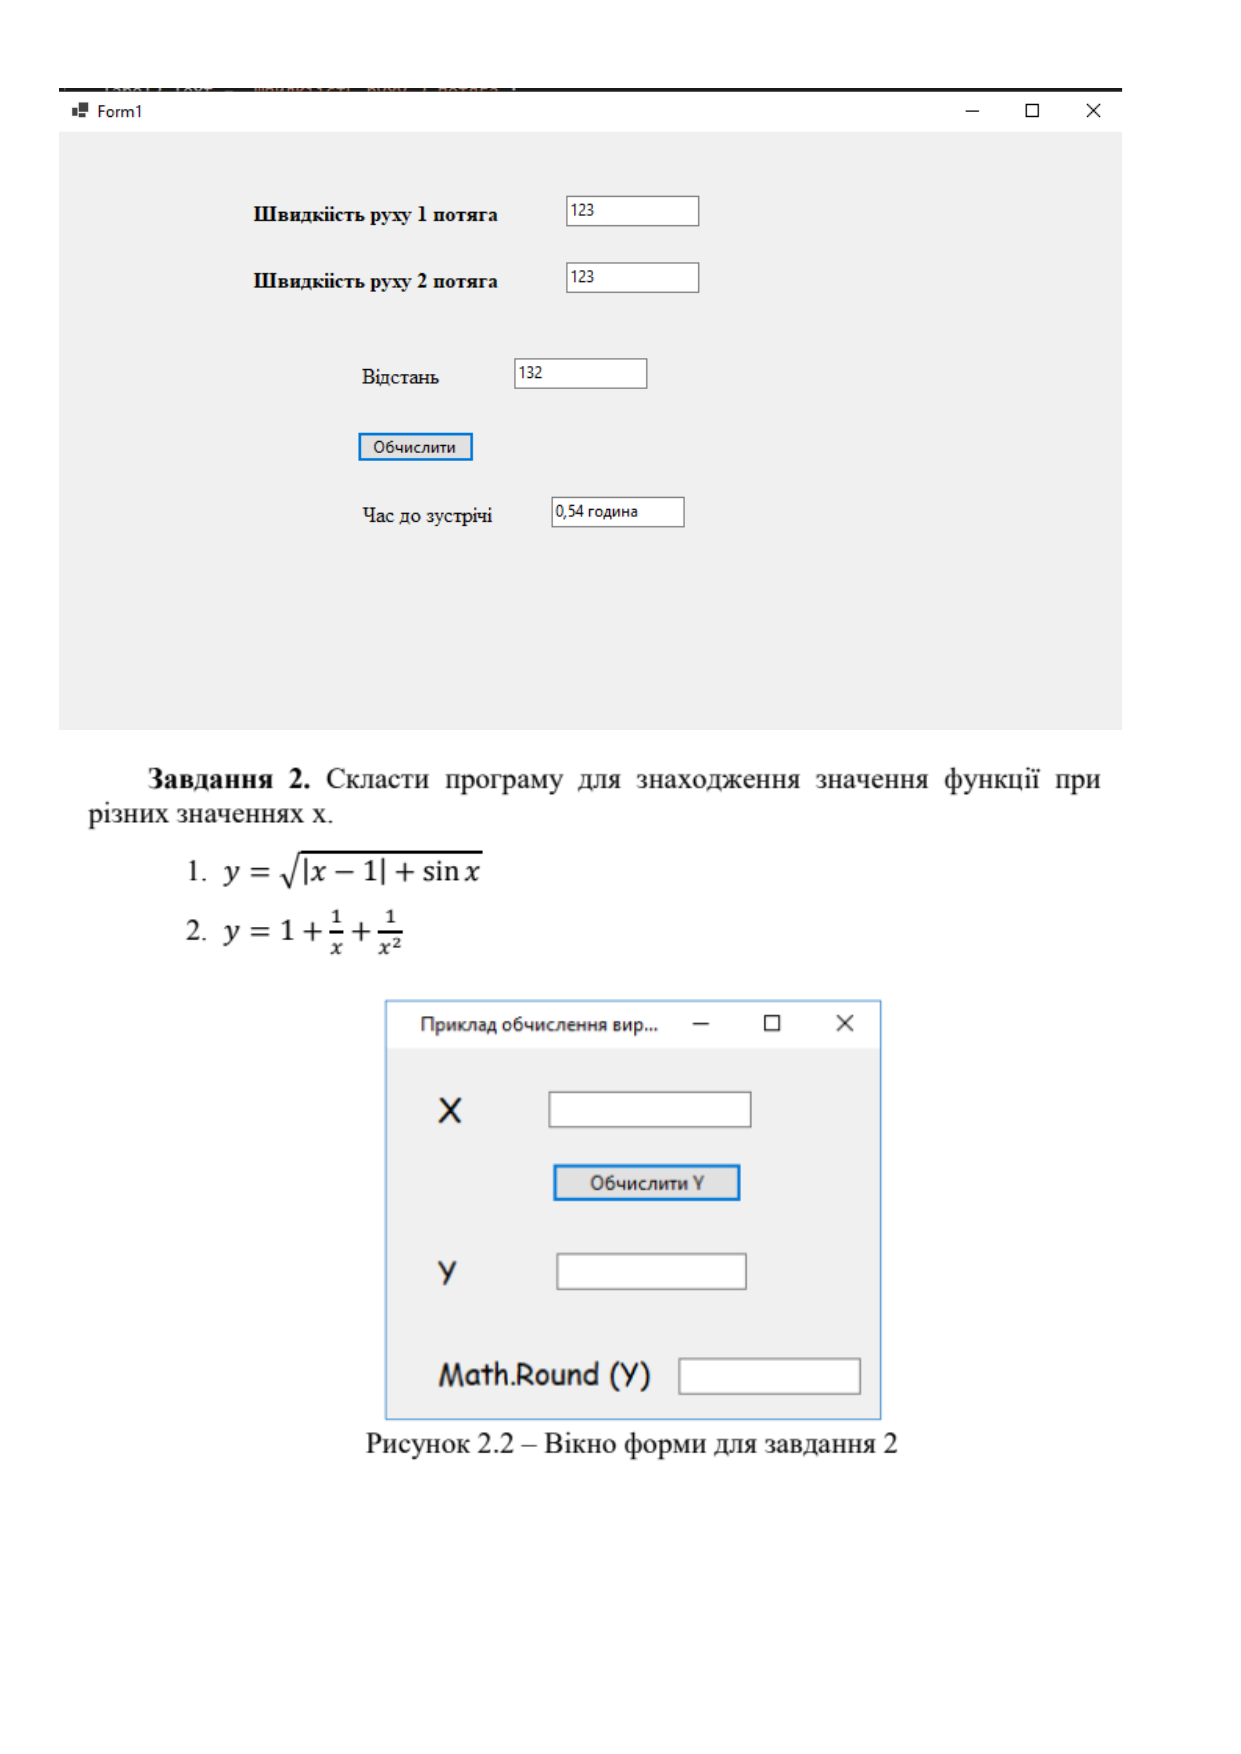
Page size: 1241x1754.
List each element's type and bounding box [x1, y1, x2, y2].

picture [59, 743, 1120, 1633]
picture [59, 88, 1123, 730]
